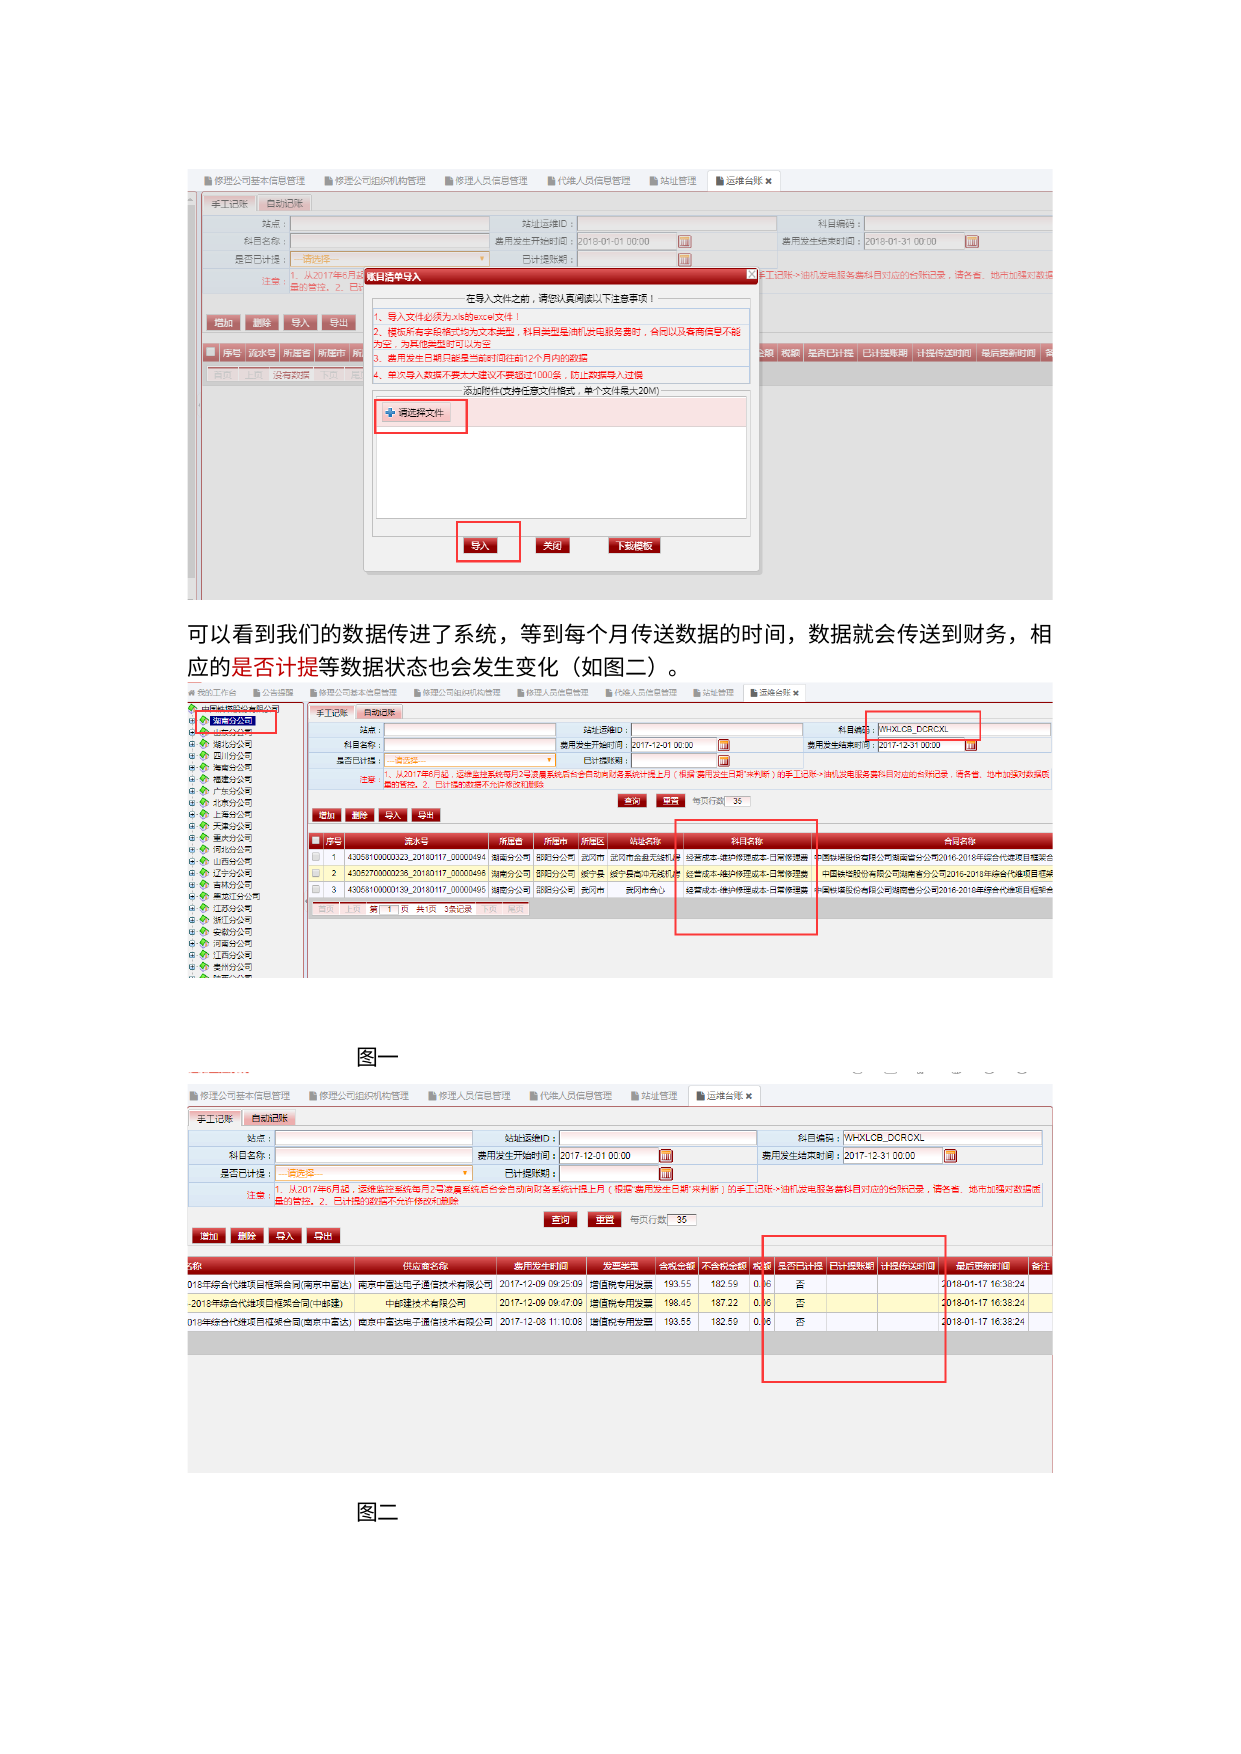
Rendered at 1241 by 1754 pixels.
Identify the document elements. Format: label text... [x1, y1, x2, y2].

text 图一 [187, 1039, 1053, 1072]
picture [187, 162, 1053, 600]
picture [187, 682, 1053, 978]
text 图二 [187, 1494, 1053, 1527]
text 可以看到我们的数据传进了系统，等到每个月传送数据的时间，数据就会传送到财务，相应的是否计提等数据状态也会发生变化（如图二）。 [187, 617, 1053, 682]
picture [187, 1072, 1053, 1473]
